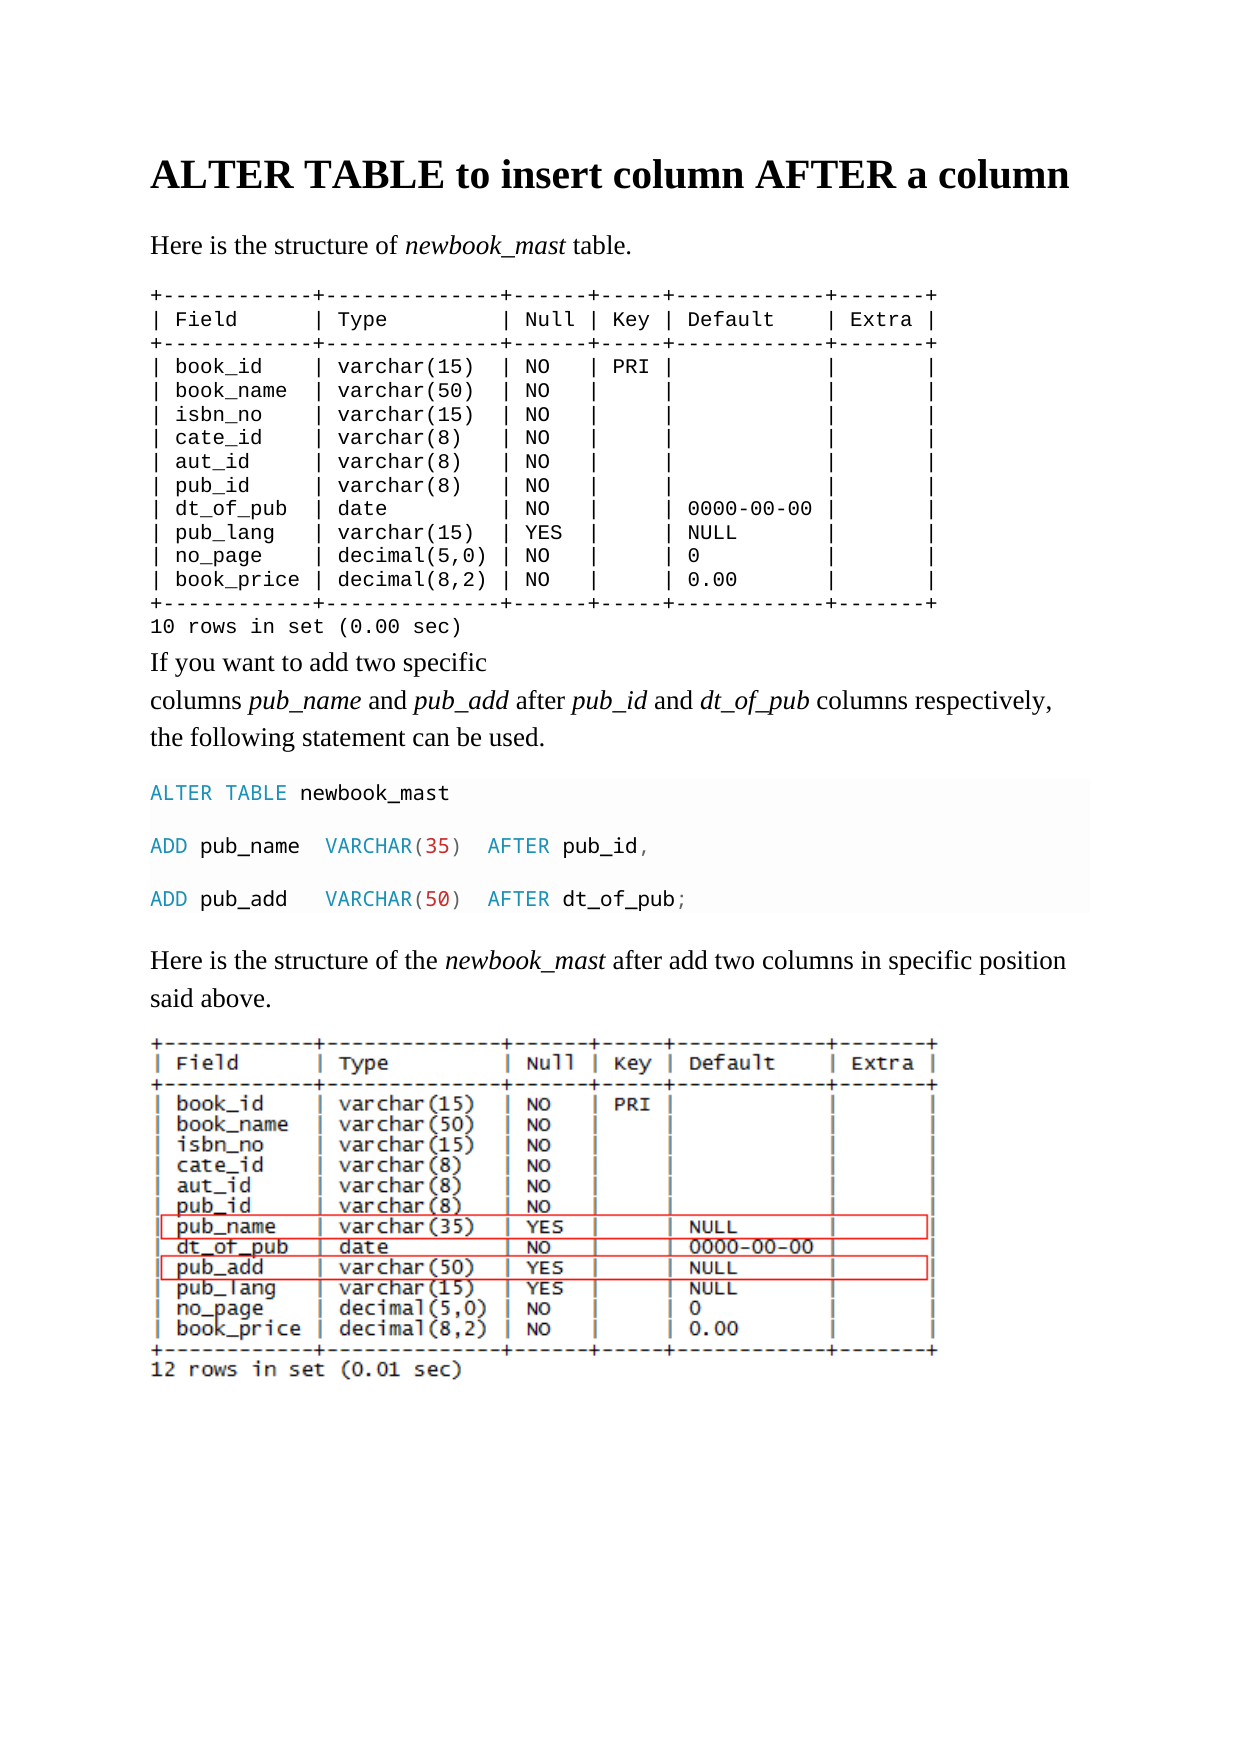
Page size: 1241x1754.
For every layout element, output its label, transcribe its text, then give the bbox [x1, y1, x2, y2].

text ADD pub_add VARCHAR(50) AFTER dt_of_pub; [150, 884, 1090, 913]
text | pub_lang | varchar(15) | YES | | NULL | | [150, 522, 1090, 546]
picture [150, 1037, 947, 1389]
text ALTER TABLE to insert column AFTER a column [150, 150, 1090, 198]
text +------------+--------------+------+-----+------------+-------+ [150, 593, 1090, 616]
text | dt_of_pub | date | NO | | 0000-00-00 | | [150, 498, 1090, 522]
text If you want to add two specific columns pub_name and pub_add after pub_id and dt_of_pub columns respectively, the following statement can be used. [150, 640, 1090, 753]
text | isbn_no | varchar(15) | NO | | | | [150, 404, 1090, 427]
text | book_name | varchar(50) | NO | | | | [150, 380, 1090, 404]
text ALTER TABLE newbook_mast [150, 778, 1090, 806]
text +------------+--------------+------+-----+------------+-------+ [150, 285, 1090, 309]
text | no_page | decimal(5,0) | NO | | 0 | | [150, 546, 1090, 569]
text ADD pub_name VARCHAR(35) AFTER pub_id, [150, 831, 1090, 859]
text | book_price | decimal(8,2) | NO | | 0.00 | | [150, 569, 1090, 593]
text | pub_id | varchar(8) | NO | | | | [150, 474, 1090, 498]
text | aut_id | varchar(8) | NO | | | | [150, 451, 1090, 474]
text | Field | Type | Null | Key | Default | Extra | [150, 309, 1090, 333]
text 10 rows in set (0.00 sec) [150, 616, 1090, 640]
text Here is the structure of the newbook_mast after add two columns in specific position said above. [150, 938, 1090, 1013]
text | cate_id | varchar(8) | NO | | | | [150, 427, 1090, 451]
text Here is the structure of newbook_mast table. [150, 223, 1090, 260]
text +------------+--------------+------+-----+------------+-------+ [150, 333, 1090, 356]
text | book_id | varchar(15) | NO | PRI | | | [150, 356, 1090, 380]
